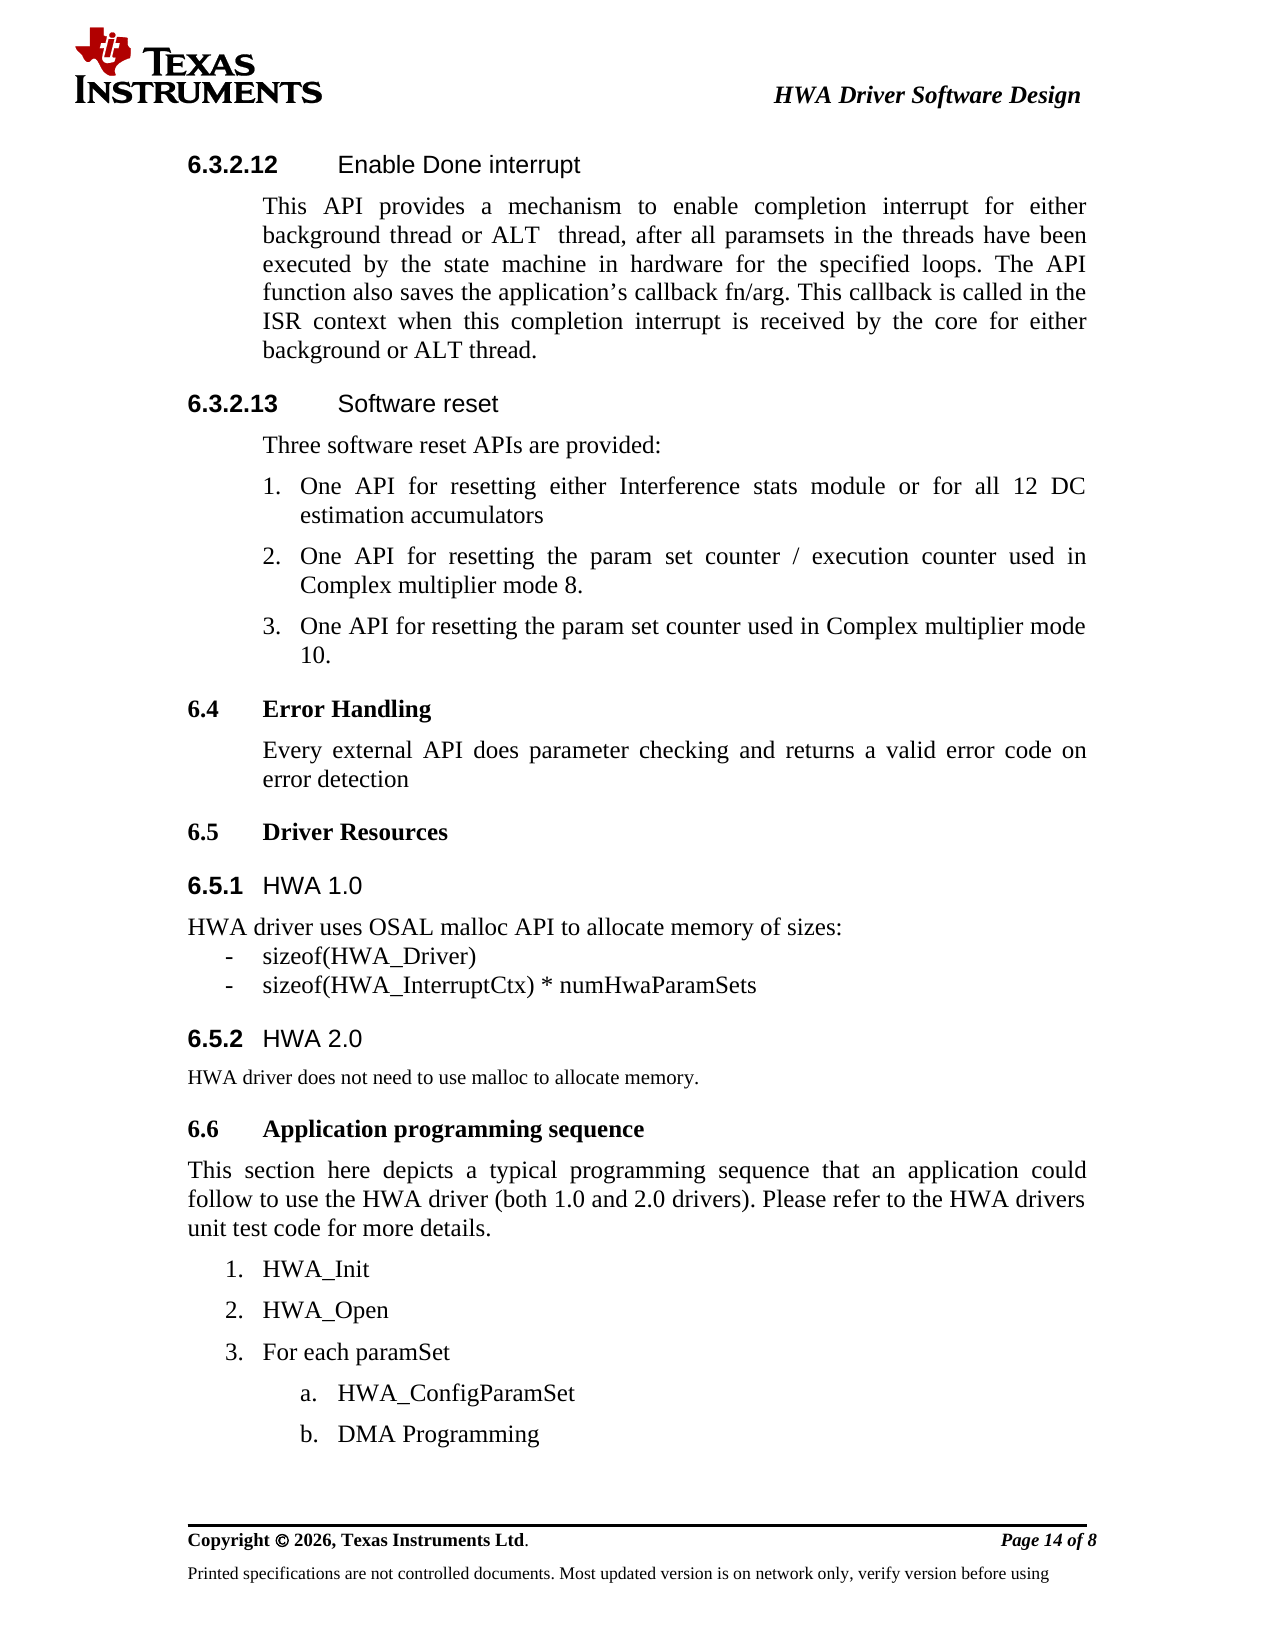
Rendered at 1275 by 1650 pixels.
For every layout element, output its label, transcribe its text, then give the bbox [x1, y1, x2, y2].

text This section here depicts a typical programming sequence that an application could follow to use the HWA driver (both 1.0 and 2.0 drivers). Please refer to the HWA drivers unit test code for more details. [187, 1155, 1087, 1242]
subtitle Enable Done interrupt [187, 150, 1087, 179]
list One API for resetting the param set counter / execution counter used in Complex multiplier mode 8. [262, 541, 1087, 599]
subtitle Application programming sequence [187, 1114, 1087, 1143]
list HWA_ConfigParamSet [300, 1378, 1087, 1407]
list DMA Programming [300, 1419, 1087, 1448]
list HWA_Init [225, 1254, 1087, 1283]
text HWA driver uses OSAL malloc API to allocate memory of sizes: [187, 912, 1087, 941]
text Every external API does parameter checking and returns a valid error code on error detection [262, 735, 1087, 792]
text Three software reset APIs are provided: [262, 430, 1087, 459]
text HWA driver does not need to use malloc to allocate memory. [187, 1065, 1087, 1089]
subtitle Software reset [187, 389, 1087, 417]
list sizeof(HWA_Driver) [225, 941, 1087, 970]
subtitle HWA 1.0 [187, 871, 1087, 900]
subtitle Error Handling [187, 694, 1087, 722]
subtitle HWA 2.0 [187, 1024, 1087, 1052]
subtitle Driver Resources [187, 817, 1087, 846]
list sizeof(HWA_InterruptCtx) * numHwaParamSets [225, 970, 1087, 999]
list One API for resetting either Interference stats module or for all 12 DC estimation accumulators [262, 471, 1087, 529]
text This API provides a mechanism to enable completion interrupt for either background thread or ALT thread, after all paramsets in the threads have been executed by the state machine in hardware for the specified loops. The API function also saves the application’s callback fn/arg. This callback is called in the ISR context when this completion interrupt is received by the core for either background or ALT thread. [262, 191, 1087, 364]
list One API for resetting the param set counter used in Complex multiplier mode 10. [262, 611, 1087, 669]
list HWA_Open [225, 1295, 1087, 1324]
list For each paramSet [225, 1337, 1087, 1365]
